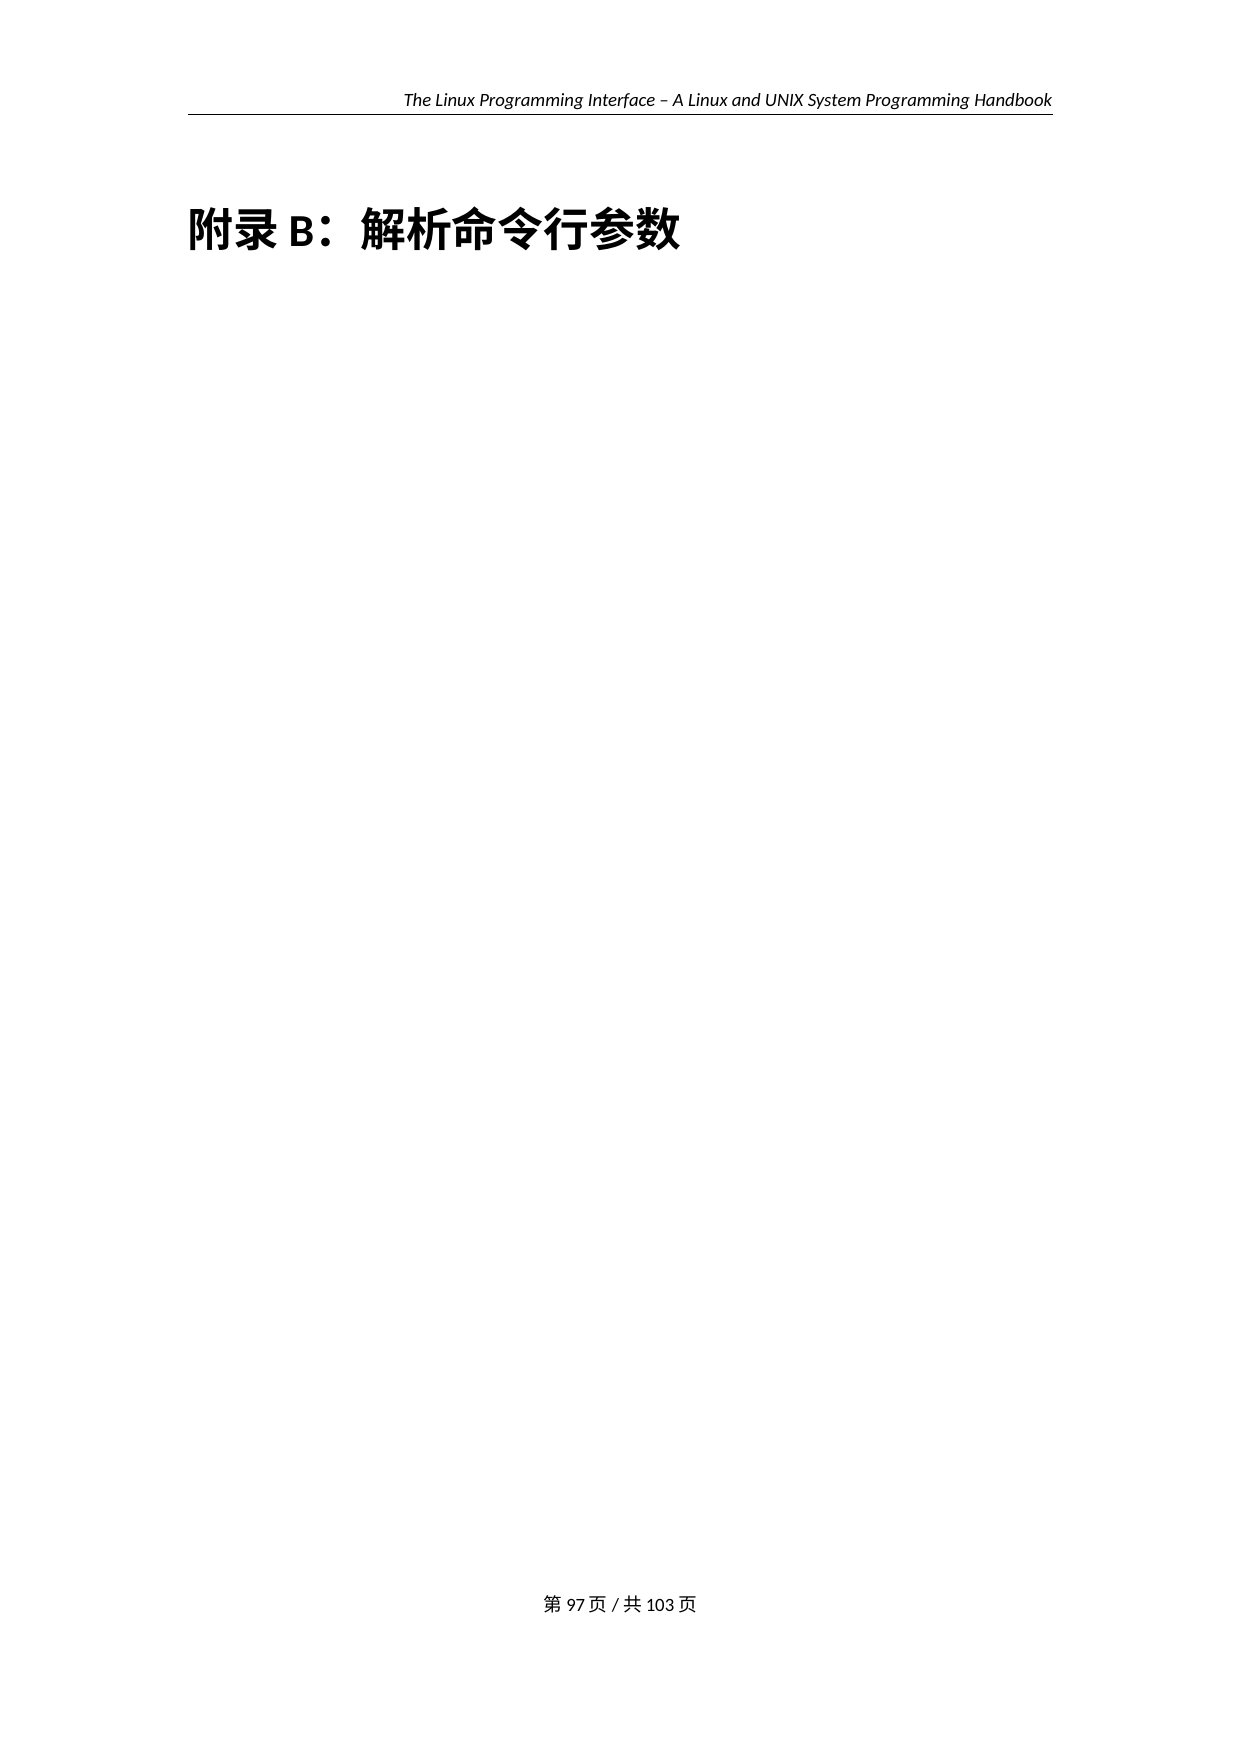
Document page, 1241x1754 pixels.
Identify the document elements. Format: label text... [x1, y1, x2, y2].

subtitle 附录B：解析命令行参数 [187, 192, 1053, 260]
